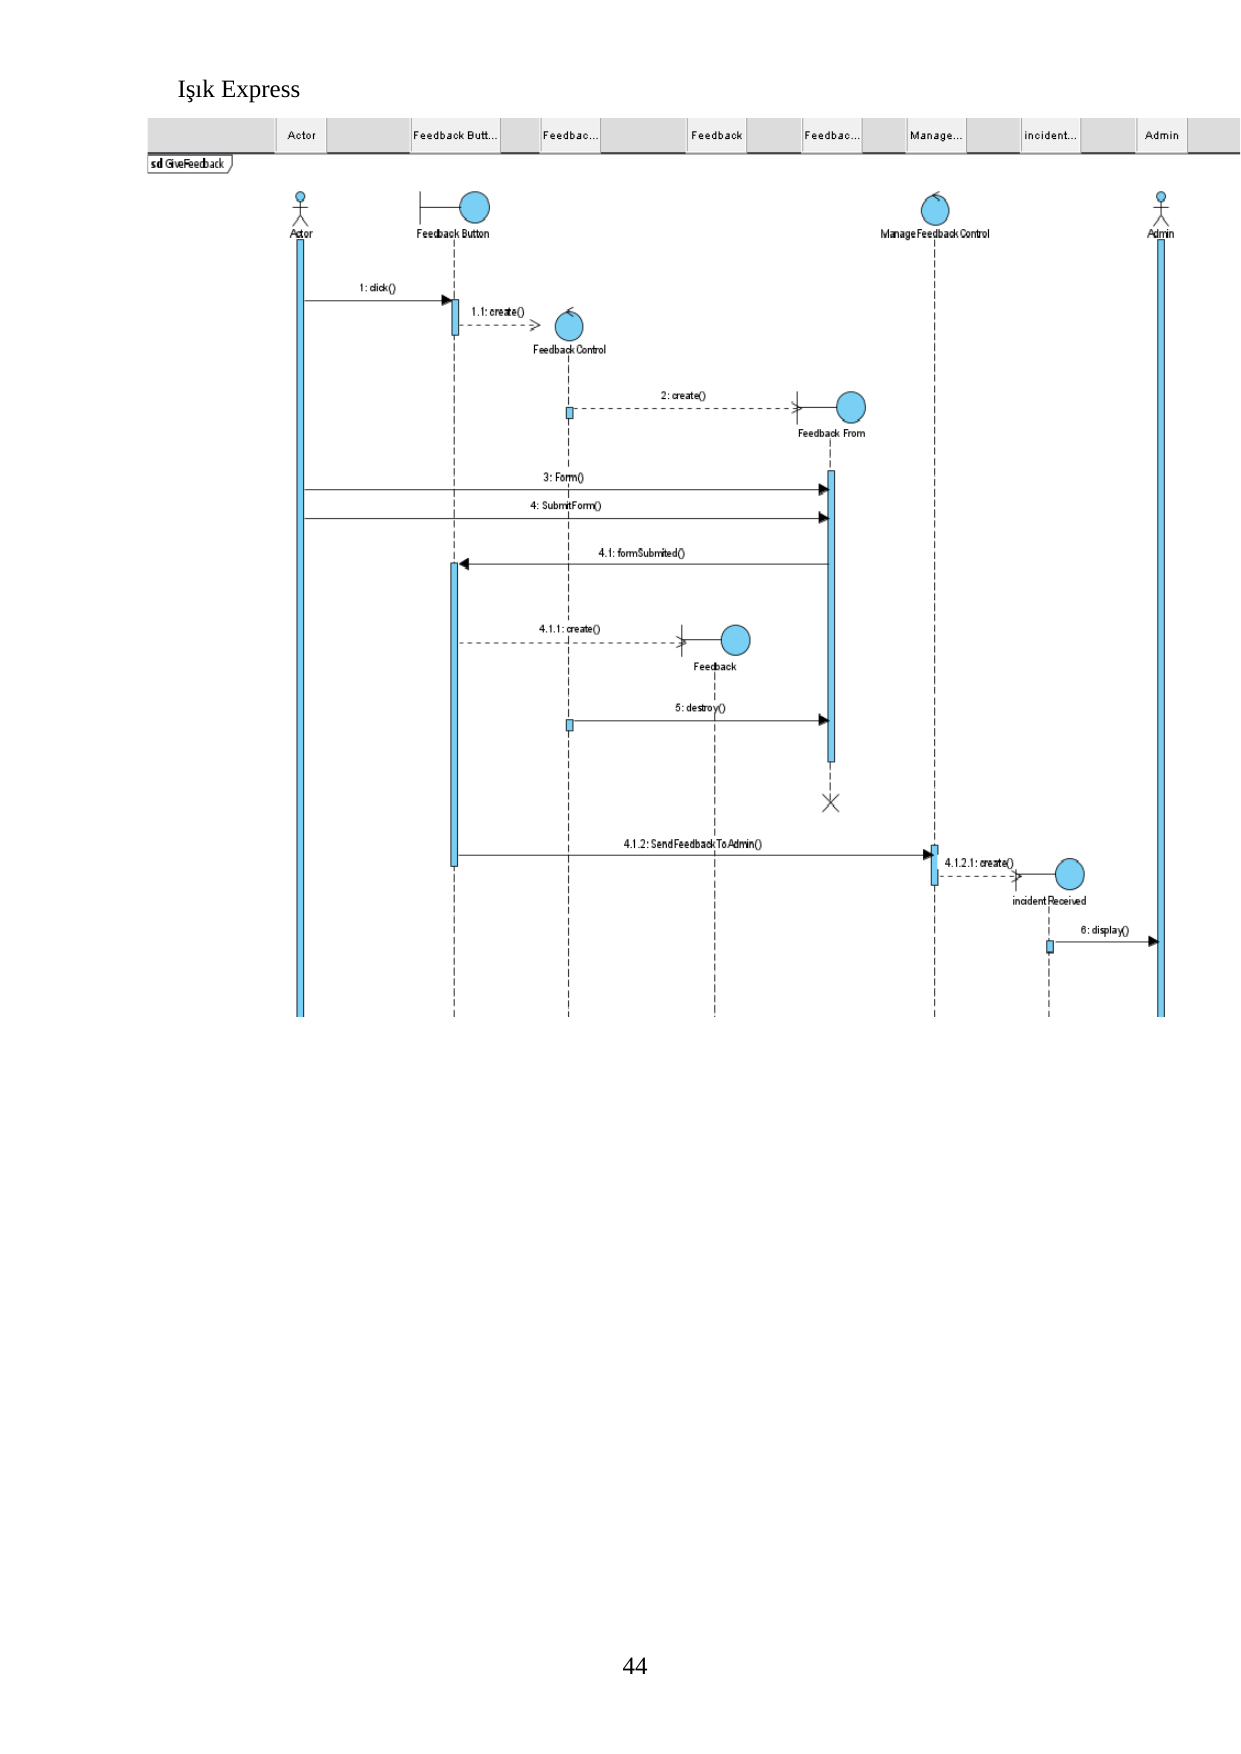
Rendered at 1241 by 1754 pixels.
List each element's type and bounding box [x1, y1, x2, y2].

picture [147, 118, 1241, 1017]
